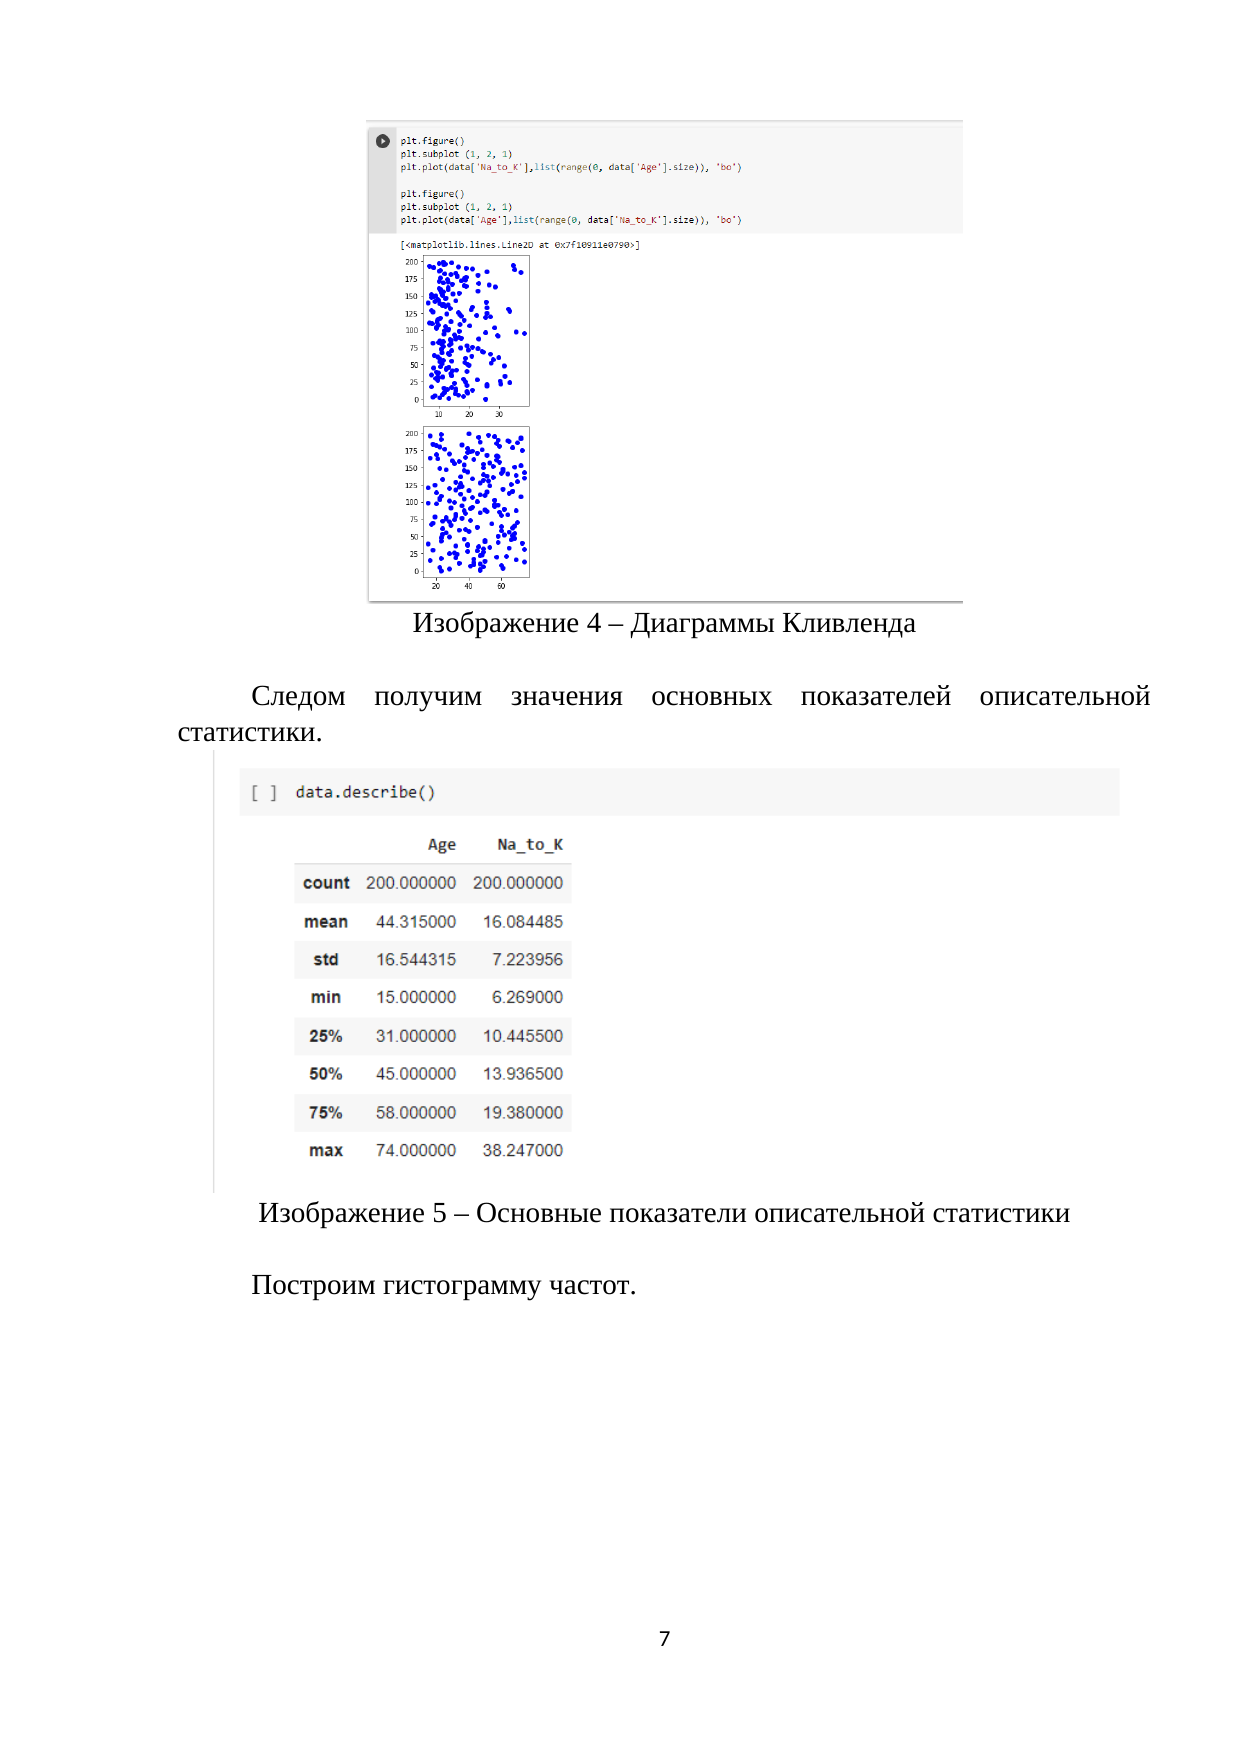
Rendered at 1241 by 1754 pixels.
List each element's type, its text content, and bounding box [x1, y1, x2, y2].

text Изображение 5 – Основные показатели описательной статистики [177, 1195, 1152, 1229]
text Построим гистограмму частот. [177, 1267, 1152, 1301]
text Следом получим значения основных показателей описательной статистики. [177, 678, 1152, 748]
picture [209, 750, 1120, 1193]
text Изображение 4 – Диаграммы Кливленда [177, 606, 1152, 639]
picture [366, 118, 963, 604]
